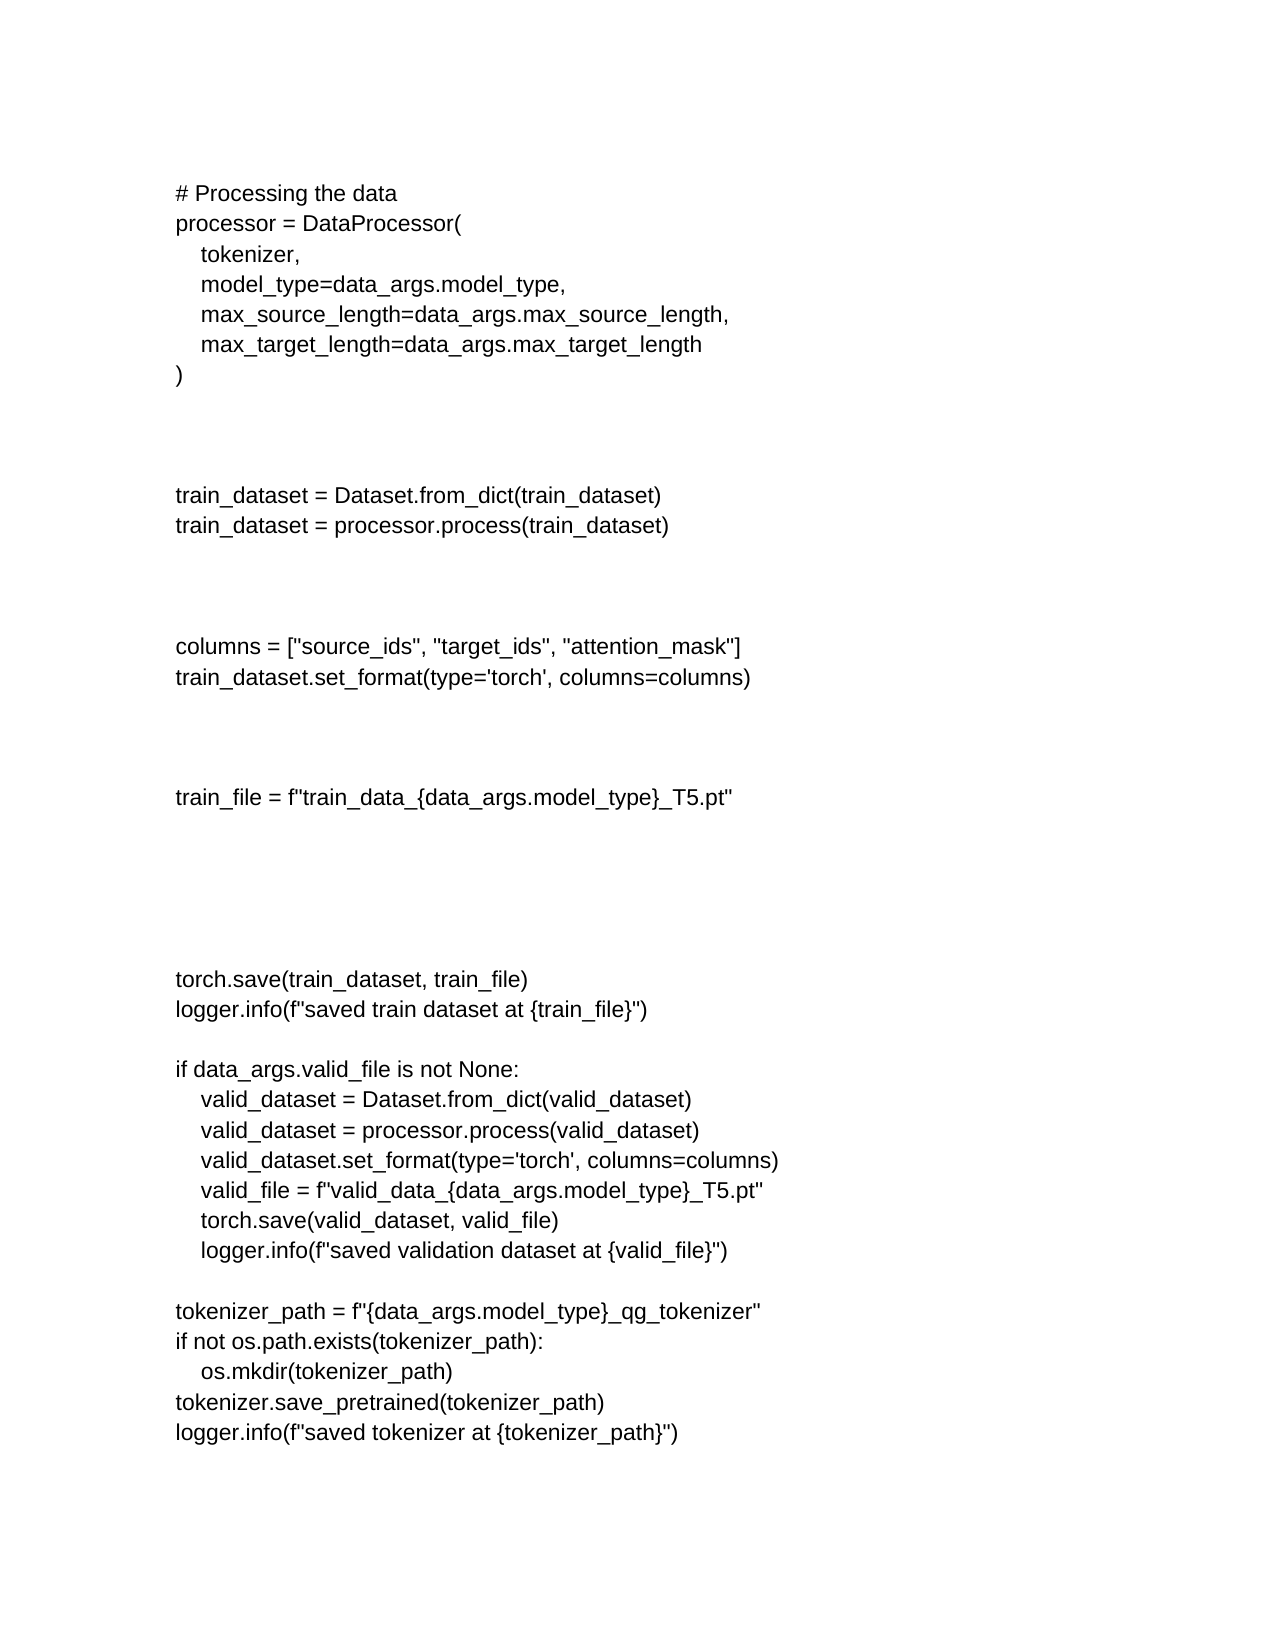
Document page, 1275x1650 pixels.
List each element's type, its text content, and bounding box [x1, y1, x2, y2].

text logger.info(f"saved validation dataset at {valid_file}") [150, 1237, 1125, 1264]
text # Processing the data [150, 180, 1125, 207]
text train_file = f"train_data_{data_args.model_type}_T5.pt" [150, 784, 1125, 811]
text train_dataset = processor.process(train_dataset) [150, 512, 1125, 539]
text ) [150, 361, 1125, 388]
text if data_args.valid_file is not None: [150, 1056, 1125, 1083]
text train_dataset.set_format(type='torch', columns=columns) [150, 663, 1125, 690]
text torch.save(valid_dataset, valid_file) [150, 1207, 1125, 1234]
text logger.info(f"saved train dataset at {train_file}") [150, 996, 1125, 1022]
text tokenizer_path = f"{data_args.model_type}_qg_tokenizer" [150, 1298, 1125, 1324]
text tokenizer.save_pretrained(tokenizer_path) [150, 1388, 1125, 1415]
text os.mkdir(tokenizer_path) [150, 1358, 1125, 1385]
text torch.save(train_dataset, train_file) [150, 966, 1125, 992]
text processor = DataProcessor( [150, 210, 1125, 237]
text valid_file = f"valid_data_{data_args.model_type}_T5.pt" [150, 1177, 1125, 1203]
text train_dataset = Dataset.from_dict(train_dataset) [150, 482, 1125, 509]
text valid_dataset = processor.process(valid_dataset) [150, 1117, 1125, 1143]
text valid_dataset.set_format(type='torch', columns=columns) [150, 1147, 1125, 1173]
text tokenizer, [150, 241, 1125, 267]
text columns = ["source_ids", "target_ids", "attention_mask"] [150, 633, 1125, 660]
text max_target_length=data_args.max_target_length [150, 331, 1125, 358]
text if not os.path.exists(tokenizer_path): [150, 1328, 1125, 1354]
text logger.info(f"saved tokenizer at {tokenizer_path}") [150, 1419, 1125, 1445]
text max_source_length=data_args.max_source_length, [150, 301, 1125, 327]
text model_type=data_args.model_type, [150, 271, 1125, 297]
text valid_dataset = Dataset.from_dict(valid_dataset) [150, 1086, 1125, 1113]
